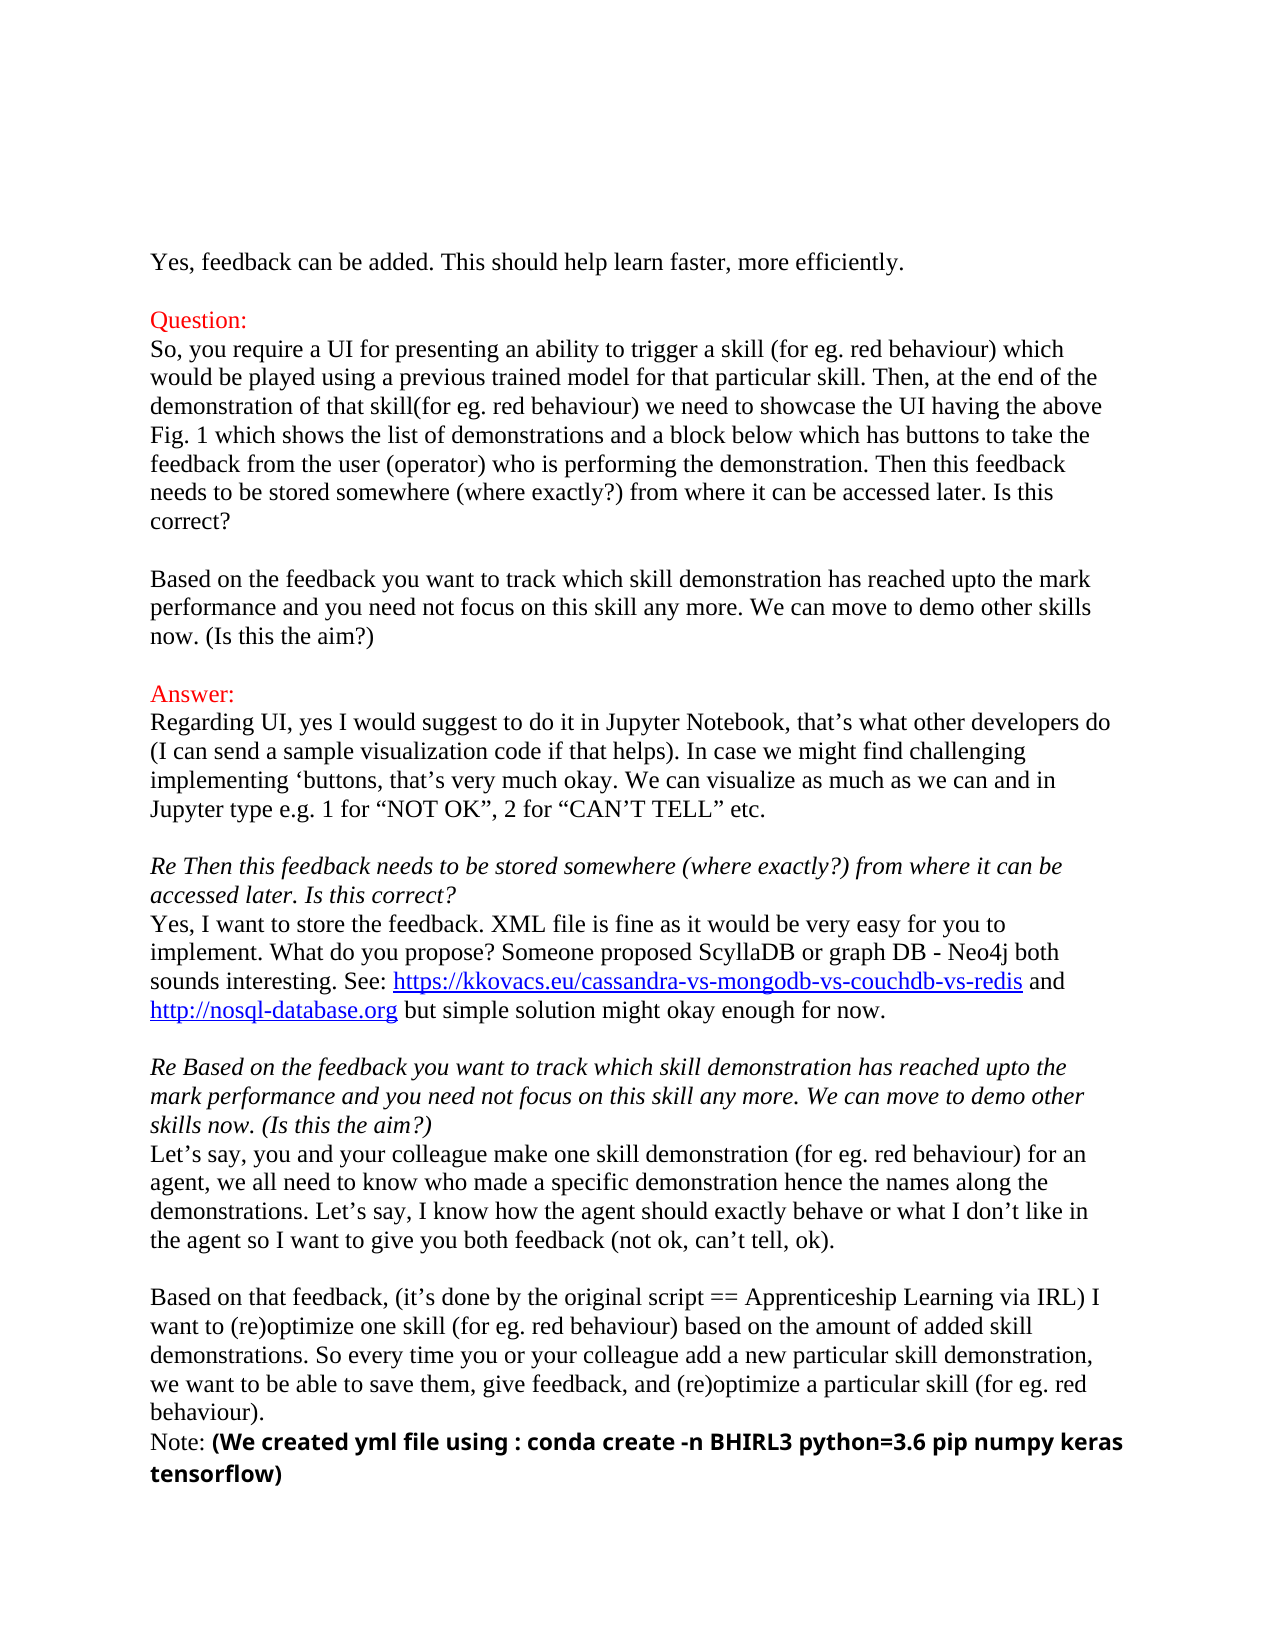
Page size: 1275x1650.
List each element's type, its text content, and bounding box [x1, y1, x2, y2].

text Yes, I want to store the feedback. XML file is fine as it would be very easy for you to implement. What do you propose? Someone proposed ScyllaDB or graph DB - Neo4j both sounds interesting. See: https://kkovacs.eu/cassandra-vs-mongodb-vs-couchdb-vs-redis and http://nosql-database.org but simple solution might okay enough for now. [150, 909, 1125, 1024]
text Re Then this feedback needs to be stored somewhere (where exactly?) from where it can be accessed later. Is this correct? [150, 851, 1125, 909]
text Re Based on the feedback you want to track which skill demonstration has reached upto the mark performance and you need not focus on this skill any more. We can move to demo other skills now. (Is this the aim?) [150, 1052, 1125, 1139]
text Answer: [150, 679, 1125, 707]
text Let’s say, you and your colleague make one skill demonstration (for eg. red behaviour) for an agent, we all need to know who made a specific demonstration hence the names along the demonstrations. Let’s say, I know how the agent should exactly behave or what I don’t like in the agent so I want to give you both feedback (not ok, can’t tell, ok). [150, 1139, 1125, 1254]
text Based on that feedback, (it’s done by the original script == Apprenticeship Learning via IRL) I want to (re)optimize one skill (for eg. red behaviour) based on the amount of added skill demonstrations. So every time you or your colleague add a new particular skill demonstration, we want to be able to save them, give feedback, and (re)optimize a particular skill (for eg. red behaviour). [150, 1282, 1125, 1426]
text Yes, feedback can be added. This should help learn faster, more efficiently. [150, 247, 1125, 276]
text Based on the feedback you want to track which skill demonstration has reached upto the mark performance and you need not focus on this skill any more. We can move to demo other skills now. (Is this the aim?) [150, 564, 1125, 650]
text Question: [150, 305, 1125, 334]
text So, you require a UI for presenting an ability to trigger a skill (for eg. red behaviour) which would be played using a previous trained model for that particular skill. Then, at the end of the demonstration of that skill(for eg. red behaviour) we need to showcase the UI having the above Fig. 1 which shows the list of demonstrations and a block below which has buttons to take the feedback from the user (operator) who is performing the demonstration. Then this feedback needs to be stored somewhere (where exactly?) from where it can be accessed later. Is this correct? [150, 334, 1125, 535]
text Regarding UI, yes I would suggest to do it in Jupyter Notebook, that’s what other developers do (I can send a sample visualization code if that helps). In case we might find challenging implementing ‘buttons, that’s very much okay. We can visualize as much as we can and in Jupyter type e.g. 1 for “NOT OK”, 2 for “CAN’T TELL” etc. [150, 707, 1125, 822]
text Note: (We created yml file using : conda create -n BHIRL3 python=3.6 pip numpy keras tensorflow) [150, 1426, 1125, 1489]
